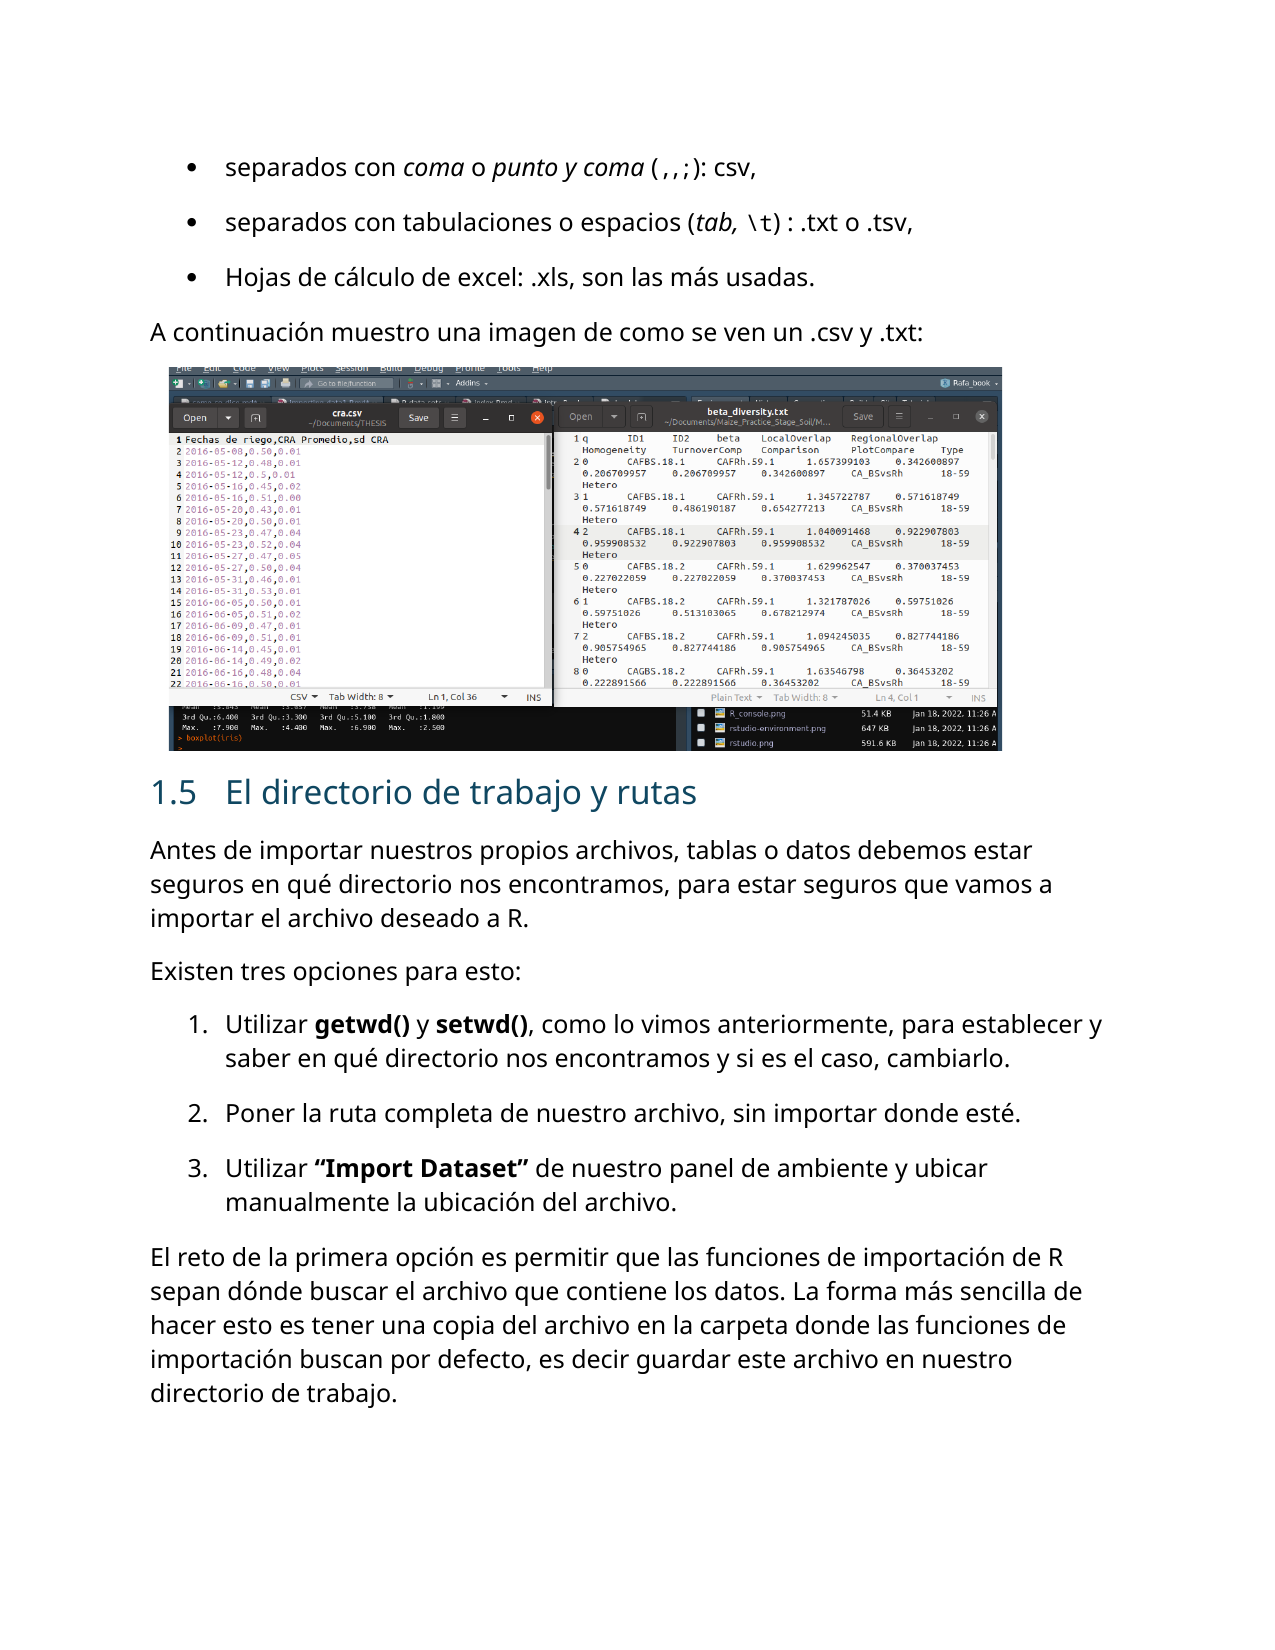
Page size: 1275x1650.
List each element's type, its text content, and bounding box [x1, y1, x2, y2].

text El reto de la primera opción es permitir que las funciones de importación de R sepan dónde buscar el archivo que contiene los datos. La forma más sencilla de hacer esto es tener una copia del archivo en la carpeta donde las funciones de importación buscan por defecto, es decir guardar este archivo en nuestro directorio de trabajo. [150, 1239, 1125, 1410]
text Existen tres opciones para esto: [150, 954, 1125, 988]
list Poner la ruta completa de nuestro archivo, sin importar donde esté. [187, 1096, 1125, 1130]
text Antes de importar nuestros propios archivos, tablas o datos debemos estar seguros en qué directorio nos encontramos, para estar seguros que vamos a importar el archivo deseado a R. [150, 833, 1125, 935]
subtitle 1.5 El directorio de trabajo y rutas [150, 769, 1125, 814]
list Utilizar “Import Dataset” de nuestro panel de ambiente y ubicar manualmente la ubicación del archivo. [187, 1151, 1125, 1219]
list Utilizar getwd() y setwd(), como lo vimos anteriormente, para establecer y saber en qué directorio nos encontramos y si es el caso, cambiarlo. [187, 1007, 1125, 1075]
picture [168, 367, 1003, 751]
list separados con coma o punto y coma (,,;): csv, [187, 150, 1125, 184]
list separados con tabulaciones o espacios (tab, \t) : .txt o .tsv, [187, 205, 1125, 239]
list Hojas de cálculo de excel: .xls, son las más usadas. [187, 260, 1125, 294]
text A continuación muestro una imagen de como se ven un .csv y .txt: [150, 315, 1125, 349]
